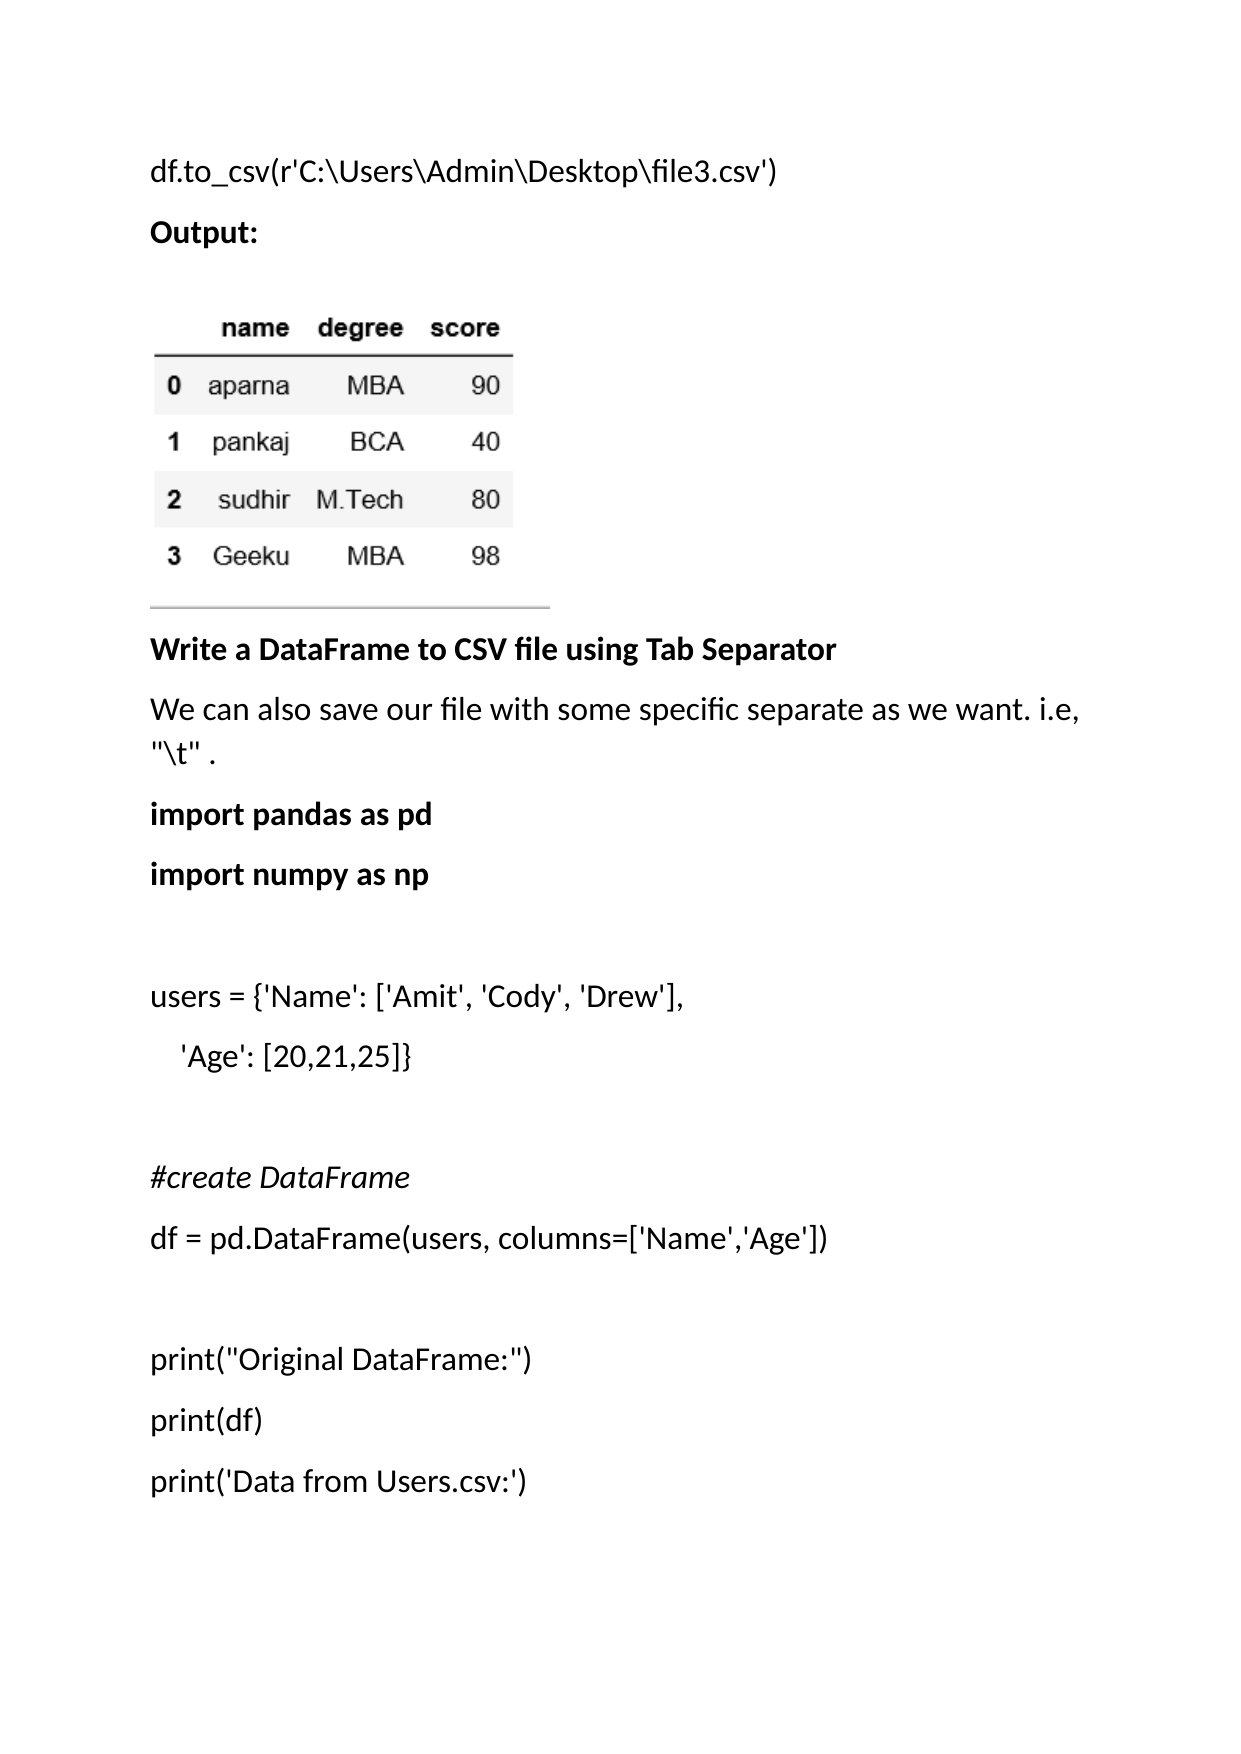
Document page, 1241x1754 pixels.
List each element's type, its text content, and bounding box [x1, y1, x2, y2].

text #create DataFrame [150, 1157, 1090, 1197]
text import pandas as pd [150, 793, 1090, 833]
text print("Original DataFrame:") [150, 1338, 1090, 1379]
text print(df) [150, 1399, 1090, 1440]
text df.to_csv(r'C:\Users\Admin\Desktop\file3.csv') [150, 150, 1090, 191]
text print('Data from Users.csv:') [150, 1460, 1090, 1500]
text users = {'Name': ['Amit', 'Cody', 'Drew'], [150, 975, 1090, 1015]
text Write a DataFrame to CSV file using Tab Separator [150, 628, 1090, 668]
picture [150, 271, 550, 609]
text import numpy as np [150, 853, 1090, 894]
text df = pd.DataFrame(users, columns=['Name','Age']) [150, 1217, 1090, 1258]
text Output: [150, 211, 1090, 251]
text We can also save our file with some specific separate as we want. i.e, "\t" . [150, 688, 1090, 773]
text 'Age': [20,21,25]} [150, 1035, 1090, 1076]
